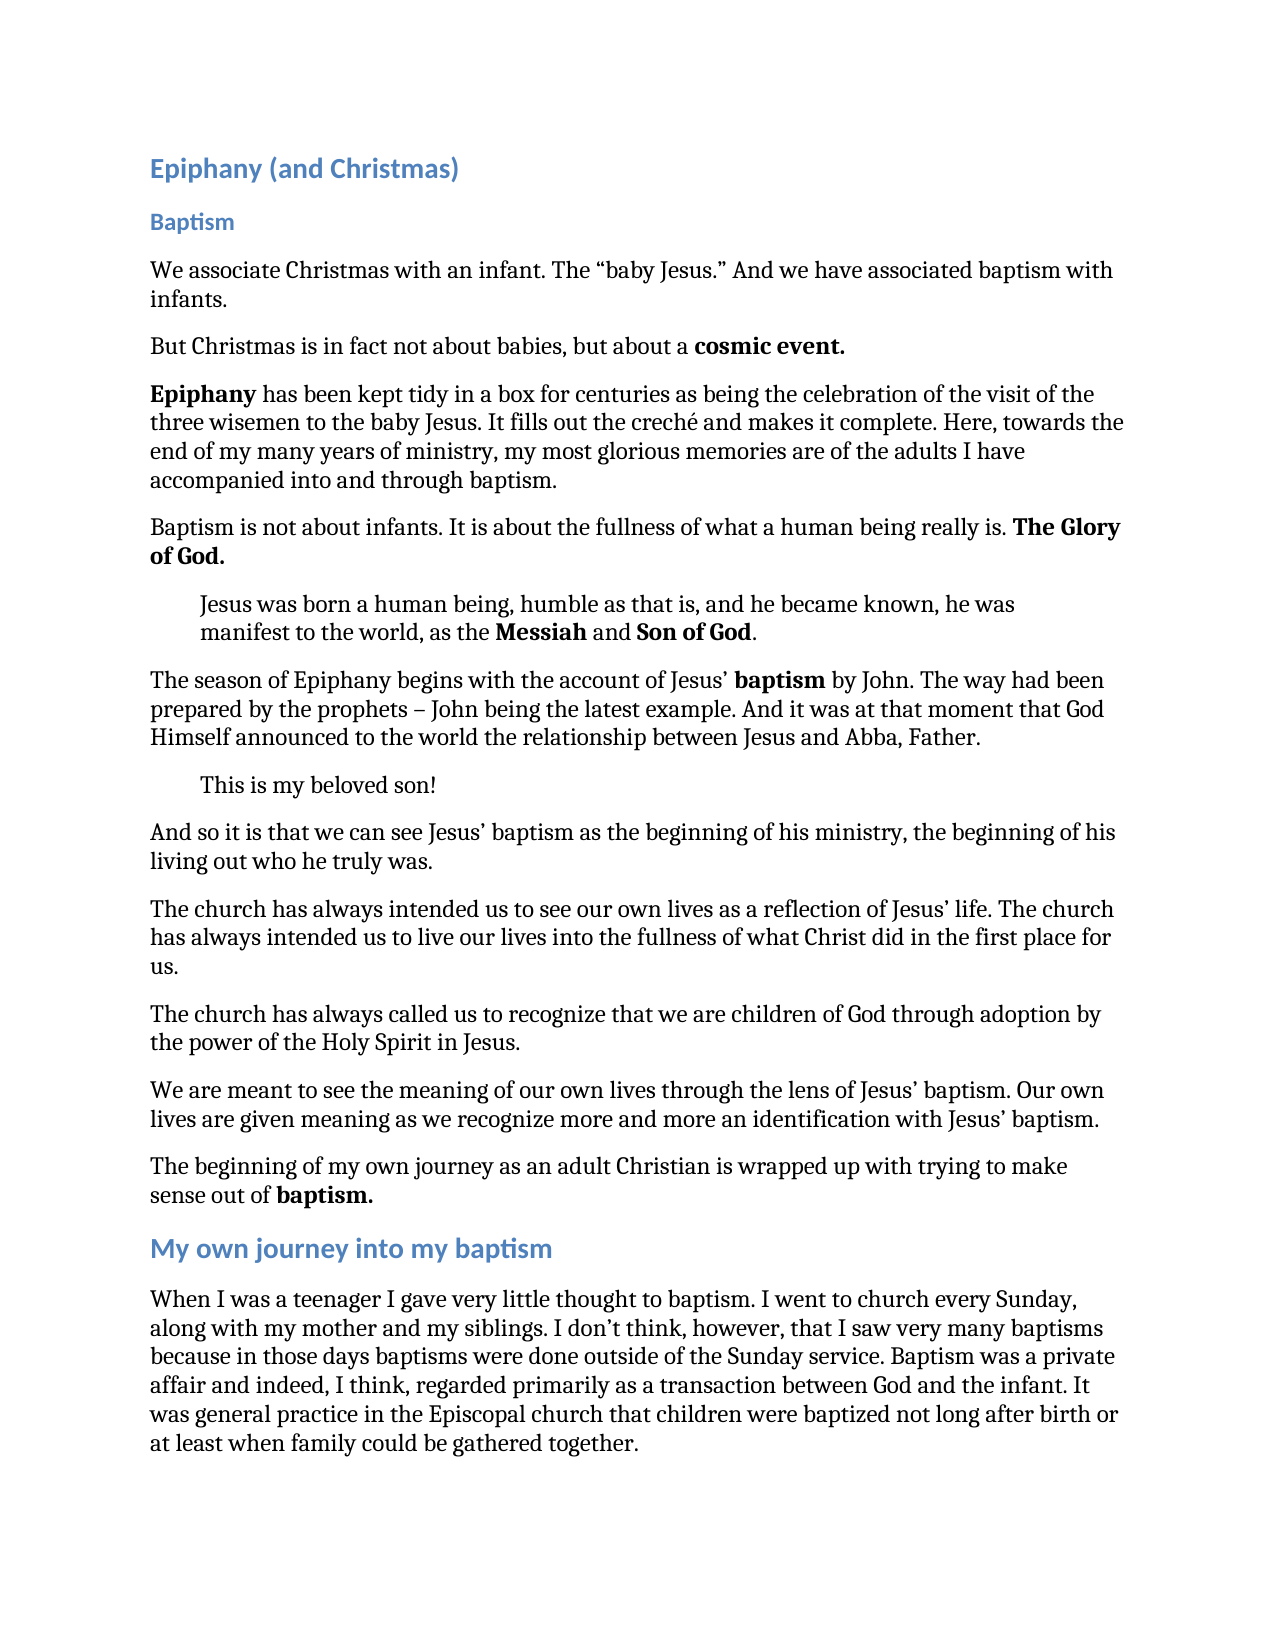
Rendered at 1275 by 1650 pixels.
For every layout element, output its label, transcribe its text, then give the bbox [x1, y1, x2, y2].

text This is my beloved son! [200, 771, 1075, 799]
text We are meant to see the meaning of our own lives through the lens of Jesus’ baptism. Our own lives are given meaning as we recognize more and more an identification with Jesus’ baptism. [150, 1076, 1125, 1133]
text The beginning of my own journey as an adult Christian is wrapped up with trying to make sense out of baptism. [150, 1152, 1125, 1209]
text The season of Epiphany begins with the account of Jesus’ baptism by John. The way had been prepared by the prophets – John being the latest example. And it was at that moment that God Himself announced to the world the relationship between Jesus and Abba, Father. [150, 666, 1125, 752]
text When I was a teenager I gave very little thought to baptism. I went to church every Sunday, along with my mother and my siblings. I don’t think, however, that I saw very many baptisms because in those days baptisms were done outside of the Sunday service. Baptism was a private affair and indeed, I think, regarded primarily as a transaction between God and the infant. It was general practice in the Episcopal church that children were baptized not long after birth or at least when family could be gathered together. [150, 1285, 1125, 1457]
subtitle My own journey into my baptism [150, 1230, 1125, 1266]
text The church has always intended us to see our own lives as a reflection of Jesus’ life. The church has always intended us to live our lives into the fullness of what Christ did in the first place for us. [150, 894, 1125, 981]
text Epiphany has been kept tidy in a box for centuries as being the celebration of the visit of the three wisemen to the baby Jesus. It fills out the creché and makes it complete. Here, towards the end of my many years of ministry, my most glorious memories are of the adults I have accompanied into and through baptism. [150, 379, 1125, 494]
text Baptism is not about infants. It is about the fullness of what a human being really is. The Glory of God. [150, 513, 1125, 571]
text And so it is that we can see Jesus’ baptism as the beginning of his ministry, the beginning of his living out who he truly was. [150, 818, 1125, 876]
subtitle Baptism [150, 206, 1125, 237]
subtitle Epiphany (and Christmas) [150, 150, 1125, 186]
text We associate Christmas with an infant. The “baby Jesus.” And we have associated baptism with infants. [150, 256, 1125, 313]
text The church has always called us to recognize that we are children of God through adoption by the power of the Holy Spirit in Jesus. [150, 999, 1125, 1057]
text Jesus was born a human being, humble as that is, and he became known, he was manifest to the world, as the Messiah and Son of God. [200, 589, 1075, 647]
text But Christmas is in fact not about babies, but about a cosmic event. [150, 332, 1125, 361]
